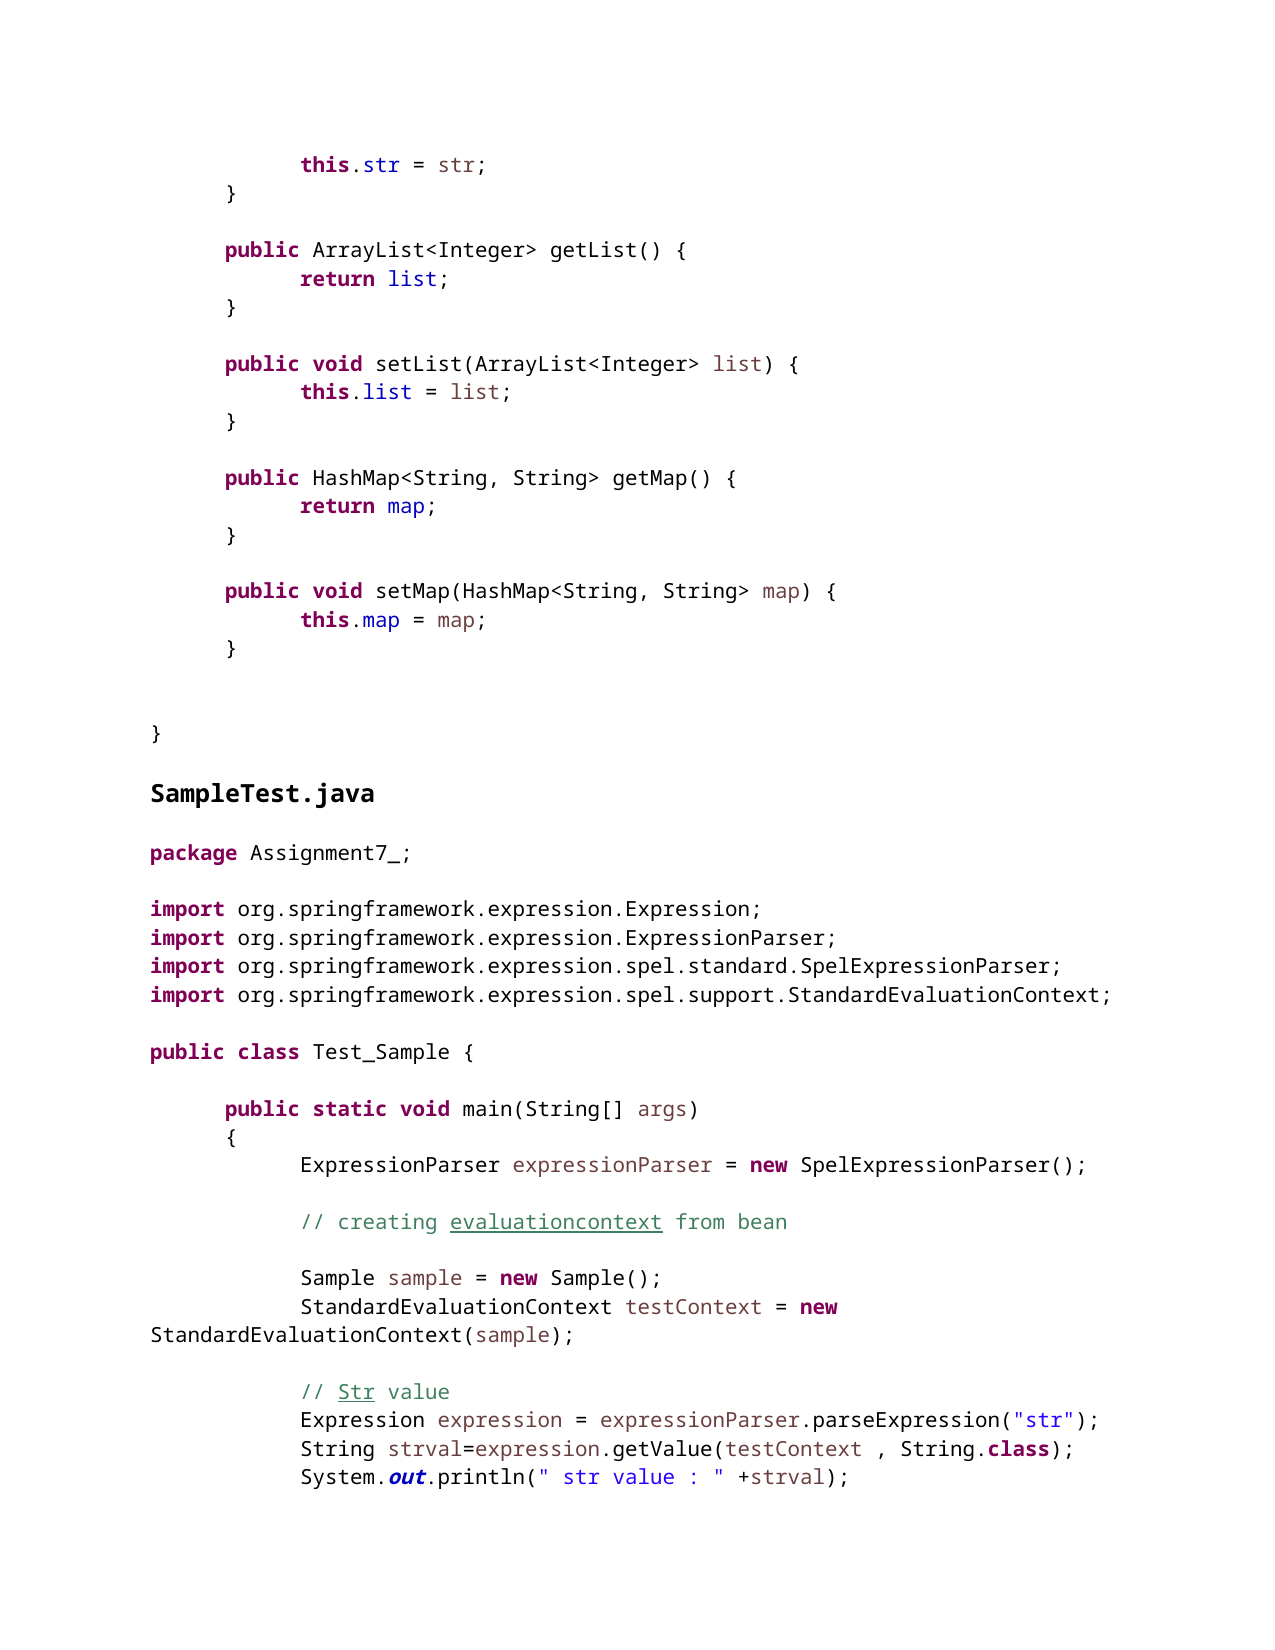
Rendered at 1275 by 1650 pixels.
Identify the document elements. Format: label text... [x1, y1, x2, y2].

text public void setList(ArrayList<Integer> list) { [150, 349, 1125, 377]
text this.map = map; [150, 605, 1125, 633]
text } [150, 633, 1125, 662]
text public ArrayList<Integer> getList() { [150, 235, 1125, 264]
text { [150, 1122, 1125, 1151]
text public static void main(String[] args) [150, 1094, 1125, 1122]
text } [150, 292, 1125, 321]
text // Str value [150, 1377, 1125, 1405]
text package Assignment7_; [150, 838, 1125, 866]
text return list; [150, 264, 1125, 292]
text } [150, 406, 1125, 434]
text System.out.println(" str value : " +strval); [150, 1462, 1125, 1491]
text import org.springframework.expression.spel.standard.SpelExpressionParser; [150, 951, 1125, 980]
text ExpressionParser expressionParser = new SpelExpressionParser(); [150, 1151, 1125, 1179]
text this.str = str; [150, 150, 1125, 178]
text StandardEvaluationContext testContext = new StandardEvaluationContext(sample); [150, 1292, 1125, 1349]
text String strval=expression.getValue(testContext , String.class); [150, 1434, 1125, 1462]
text return map; [150, 491, 1125, 520]
text SampleTest.java [150, 775, 1125, 809]
text Sample sample = new Sample(); [150, 1263, 1125, 1292]
text public HashMap<String, String> getMap() { [150, 463, 1125, 491]
text import org.springframework.expression.spel.support.StandardEvaluationContext; [150, 980, 1125, 1008]
text } [150, 718, 1125, 747]
text } [150, 520, 1125, 548]
text import org.springframework.expression.ExpressionParser; [150, 923, 1125, 951]
text } [150, 178, 1125, 207]
text // creating evaluationcontext from bean [150, 1207, 1125, 1235]
text public void setMap(HashMap<String, String> map) { [150, 577, 1125, 605]
text public class Test_Sample { [150, 1037, 1125, 1065]
text import org.springframework.expression.Expression; [150, 894, 1125, 923]
text this.list = list; [150, 377, 1125, 406]
text Expression expression = expressionParser.parseExpression("str"); [150, 1405, 1125, 1434]
